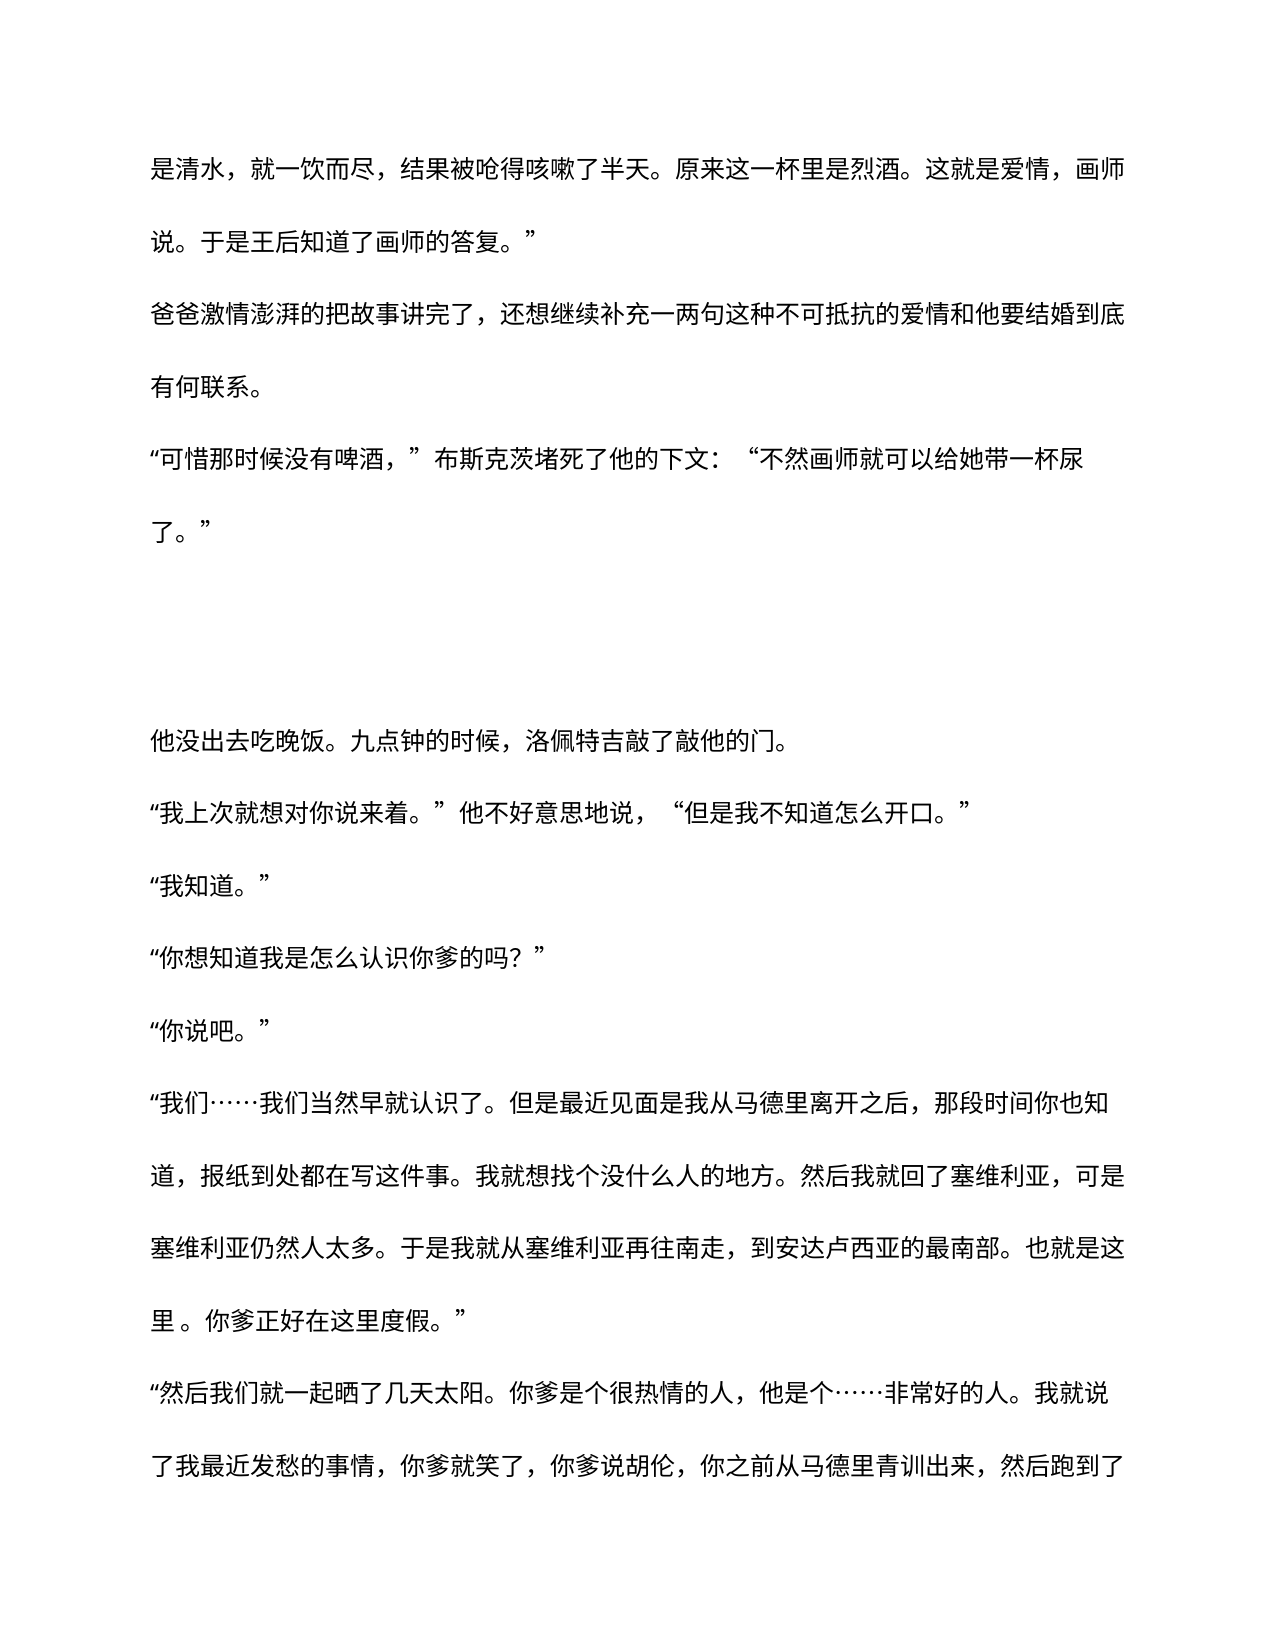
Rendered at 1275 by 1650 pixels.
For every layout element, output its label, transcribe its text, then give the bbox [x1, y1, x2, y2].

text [150, 1374, 1125, 1482]
text 爸爸激情澎湃的把故事讲完了，还想继续补充一两句这种不可抵抗的爱情和他要结婚到底有何联系。 [150, 295, 1125, 404]
text “你说吧。” [150, 1011, 1125, 1047]
text “我上次就想对你说来着。”他不好意思地说，“但是我不知道怎么开口。” [150, 794, 1125, 830]
text “可惜那时候没有啤酒，”布斯克茨堵死了他的下文：“不然画师就可以给她带一杯尿了。” [150, 440, 1125, 549]
text 他没出去吃晚饭。九点钟的时候，洛佩特吉敲了敲他的门。 [150, 721, 1125, 757]
text “你想知道我是怎么认识你爹的吗？” [150, 939, 1125, 975]
text “我知道。” [150, 866, 1125, 902]
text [150, 150, 1125, 259]
text “我们……我们当然早就认识了。但是最近见面是我从马德里离开之后，那段时间你也知道，报纸到处都在写这件事。我就想找个没什么人的地方。然后我就回了塞维利亚，可是塞维利亚仍然人太多。于是我就从塞维利亚再往南走，到安达卢西亚的最南部。也就是这里 。你爹正好在这里度假。” [150, 1084, 1125, 1337]
